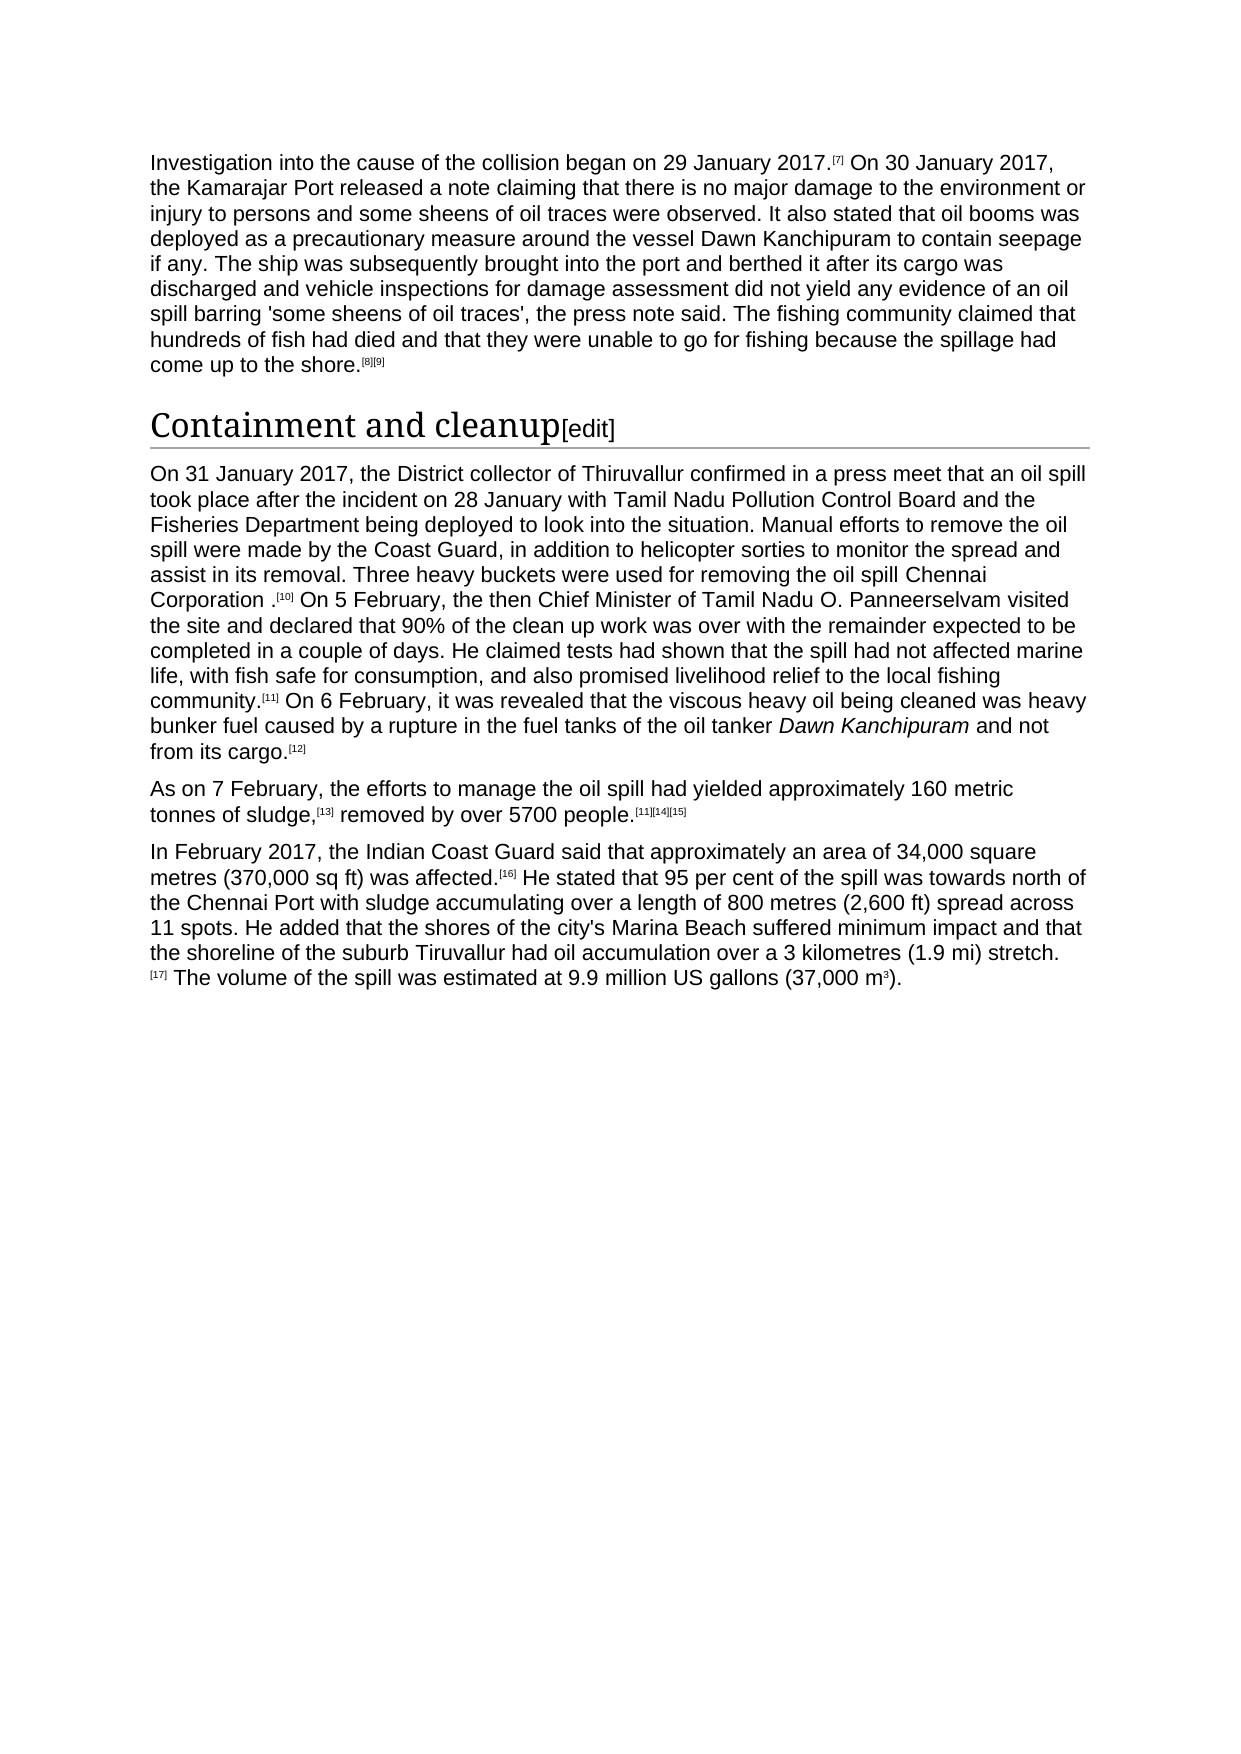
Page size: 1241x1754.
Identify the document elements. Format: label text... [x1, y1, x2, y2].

text In February 2017, the Indian Coast Guard said that approximately an area of 34,000 square metres (370,000 sq ft) was affected.[16] He stated that 95 per cent of the spill was towards north of the Chennai Port with sludge accumulating over a length of 800 metres (2,600 ft) spread across 11 spots. He added that the shores of the city's Marina Beach suffered minimum impact and that the shoreline of the suburb Tiruvallur had oil accumulation over a 3 kilometres (1.9 mi) stretch.[17] The volume of the spill was estimated at 9.9 million US gallons (37,000 m3). [150, 839, 1090, 991]
text Investigation into the cause of the collision began on 29 January 2017.[7] On 30 January 2017, the Kamarajar Port released a note claiming that there is no major damage to the environment or injury to persons and some sheens of oil traces were observed. It also stated that oil booms was deployed as a precautionary measure around the vessel Dawn Kanchipuram to contain seepage if any. The ship was subsequently brought into the port and berthed it after its cargo was discharged and vehicle inspections for damage assessment did not yield any evidence of an oil spill barring 'some sheens of oil traces', the press note said. The fishing community claimed that hundreds of fish had died and that they were unable to go for fishing because the spillage had come up to the shore.[8][9] [150, 150, 1090, 377]
text Containment and cleanup[edit] [150, 402, 1090, 447]
text On 31 January 2017, the District collector of Thiruvallur confirmed in a press meet that an oil spill took place after the incident on 28 January with Tamil Nadu Pollution Control Board and the Fisheries Department being deployed to look into the situation. Manual efforts to remove the oil spill were made by the Coast Guard, in addition to helicopter sorties to monitor the spread and assist in its removal. Three heavy buckets were used for removing the oil spill Chennai Corporation .[10] On 5 February, the then Chief Minister of Tamil Nadu O. Panneerselvam visited the site and declared that 90% of the clean up work was over with the remainder expected to be completed in a couple of days. He claimed tests had shown that the spill had not affected marine life, with fish safe for consumption, and also promised livelihood relief to the local fishing community.[11] On 6 February, it was revealed that the viscous heavy oil being cleaned was heavy bunker fuel caused by a rupture in the fuel tanks of the oil tanker Dawn Kanchipuram and not from its cargo.[12] [150, 461, 1090, 764]
text As on 7 February, the efforts to manage the oil spill had yielded approximately 160 metric tonnes of sludge,[13] removed by over 5700 people.[11][14][15] [150, 776, 1090, 827]
